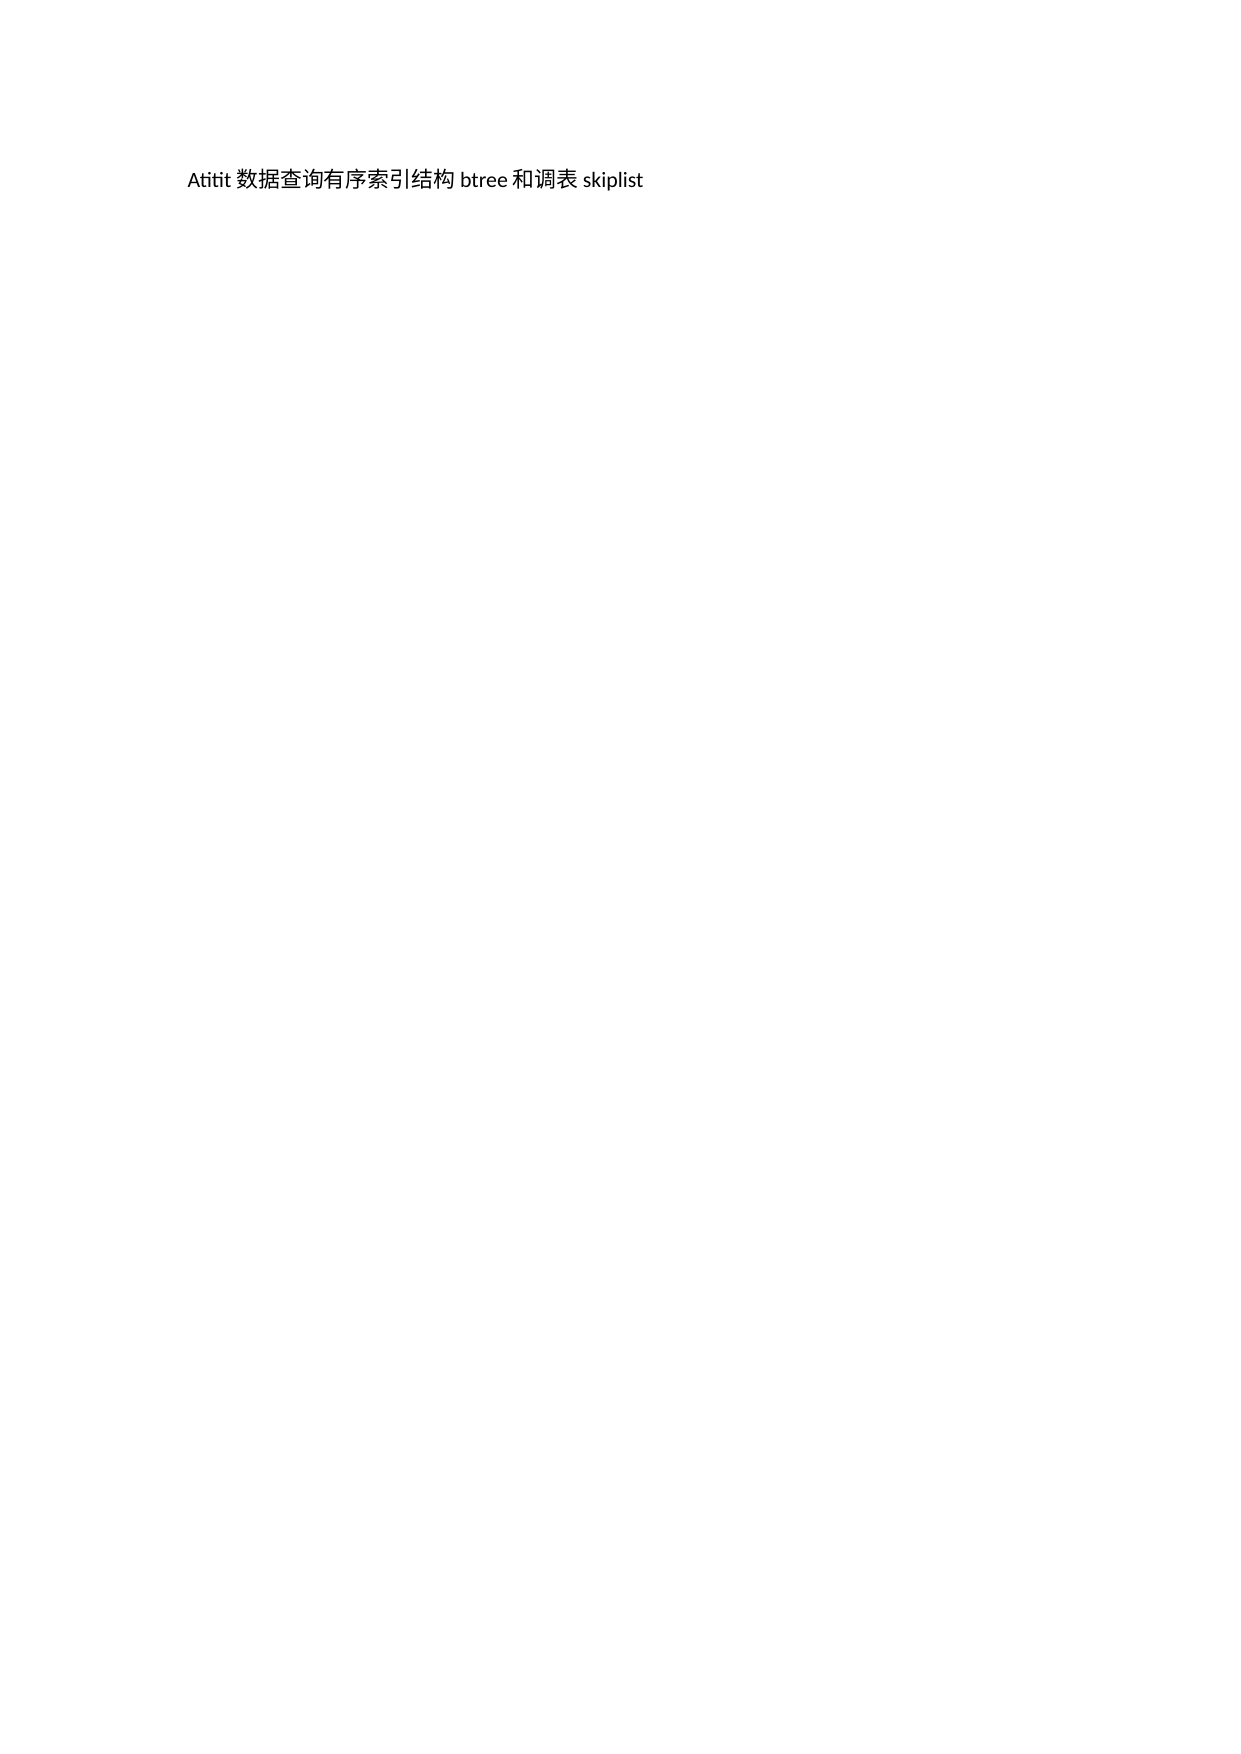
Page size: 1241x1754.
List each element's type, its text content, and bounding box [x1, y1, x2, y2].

text Atitit 数据查询有序索引结构 btree 和调表skiplist [187, 162, 1053, 194]
